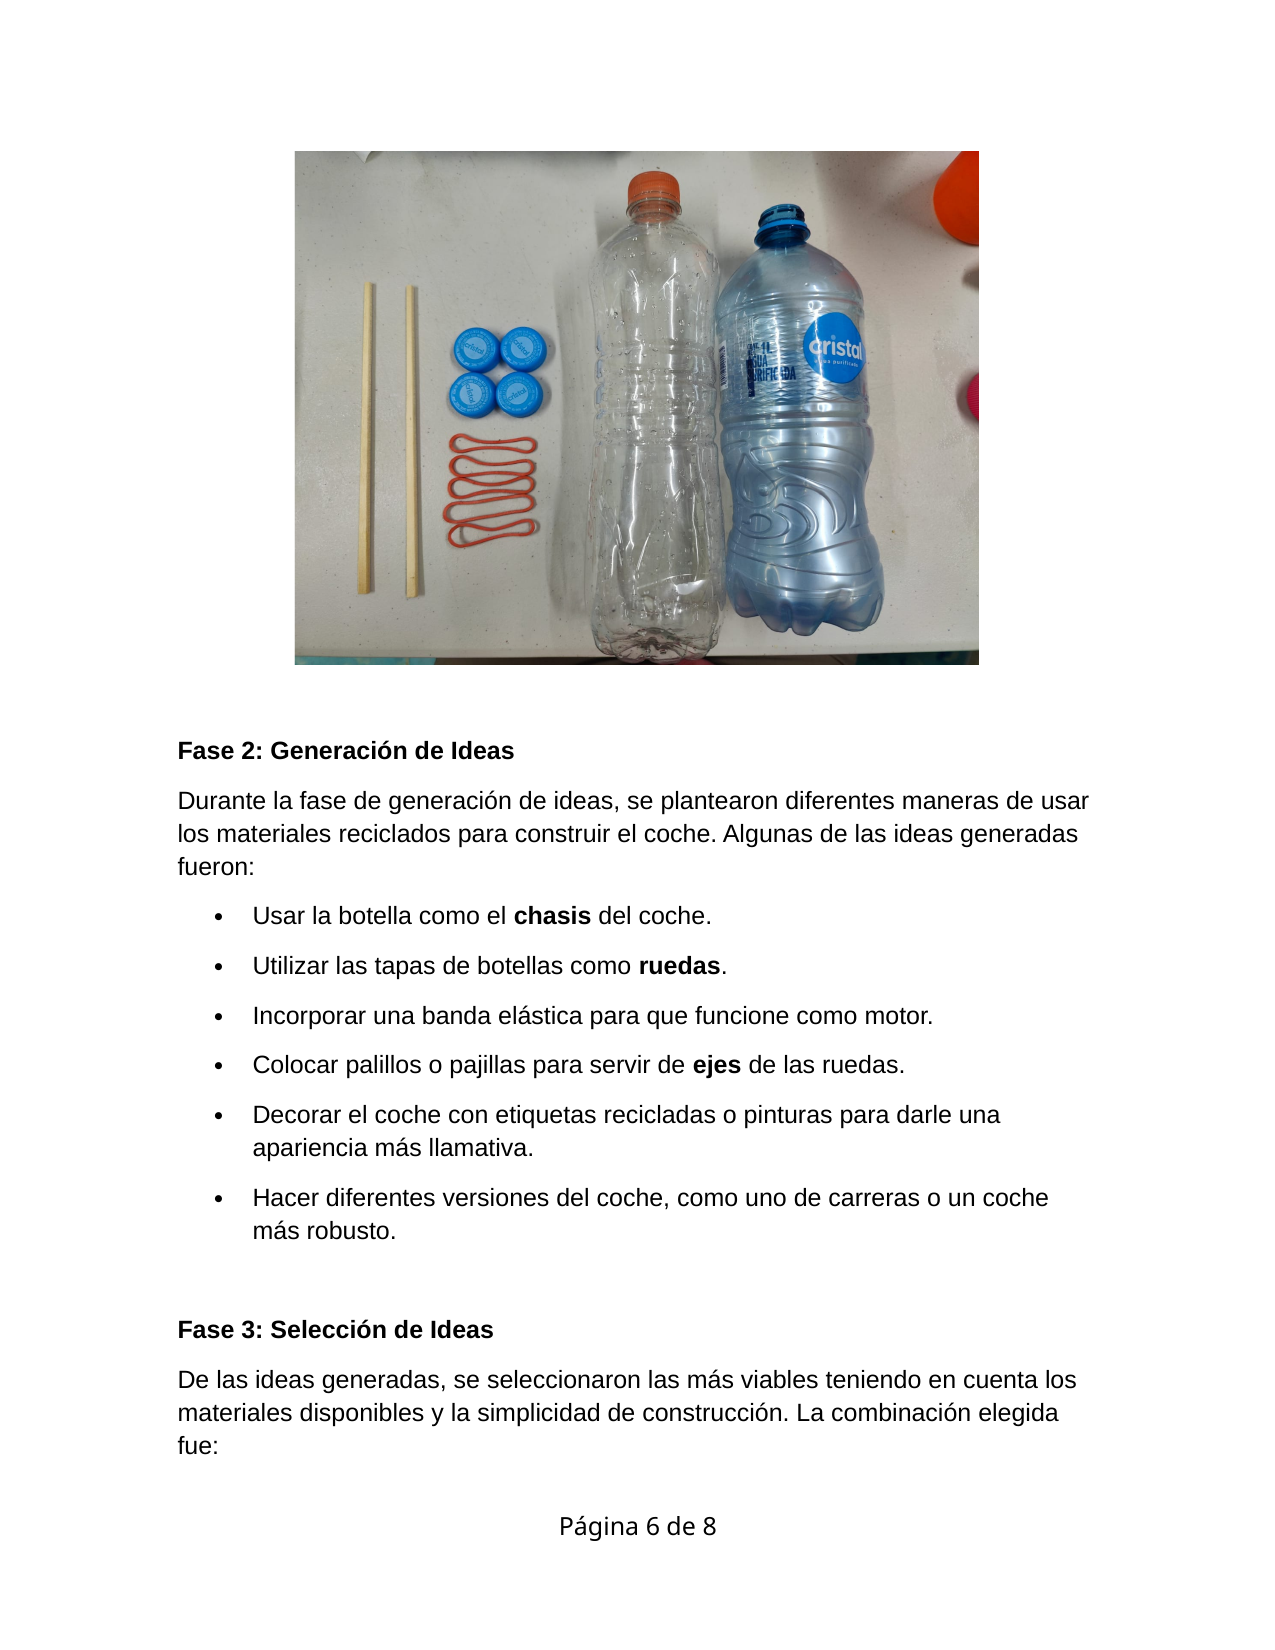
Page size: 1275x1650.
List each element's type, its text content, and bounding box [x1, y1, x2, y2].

text Fase 3: Selección de Ideas [177, 1315, 1098, 1344]
list Decorar el coche con etiquetas recicladas o pinturas para darle una apariencia más llamativa. [215, 1100, 1098, 1162]
list Colocar palillos o pajillas para servir de ejes de las ruedas. [215, 1050, 1098, 1079]
text De las ideas generadas, se seleccionaron las más viables teniendo en cuenta los materiales disponibles y la simplicidad de construcción. La combinación elegida fue: [177, 1365, 1098, 1460]
text Durante la fase de generación de ideas, se plantearon diferentes maneras de usar los materiales reciclados para construir el coche. Algunas de las ideas generadas fueron: [177, 786, 1098, 880]
list Usar la botella como el chasis del coche. [215, 901, 1098, 930]
list Utilizar las tapas de botellas como ruedas. [215, 951, 1098, 980]
picture [295, 151, 979, 665]
list Incorporar una banda elástica para que funcione como motor. [215, 1001, 1098, 1029]
list Hacer diferentes versiones del coche, como uno de carreras o un coche más robusto. [215, 1183, 1098, 1244]
text Fase 2: Generación de Ideas [177, 736, 1098, 765]
